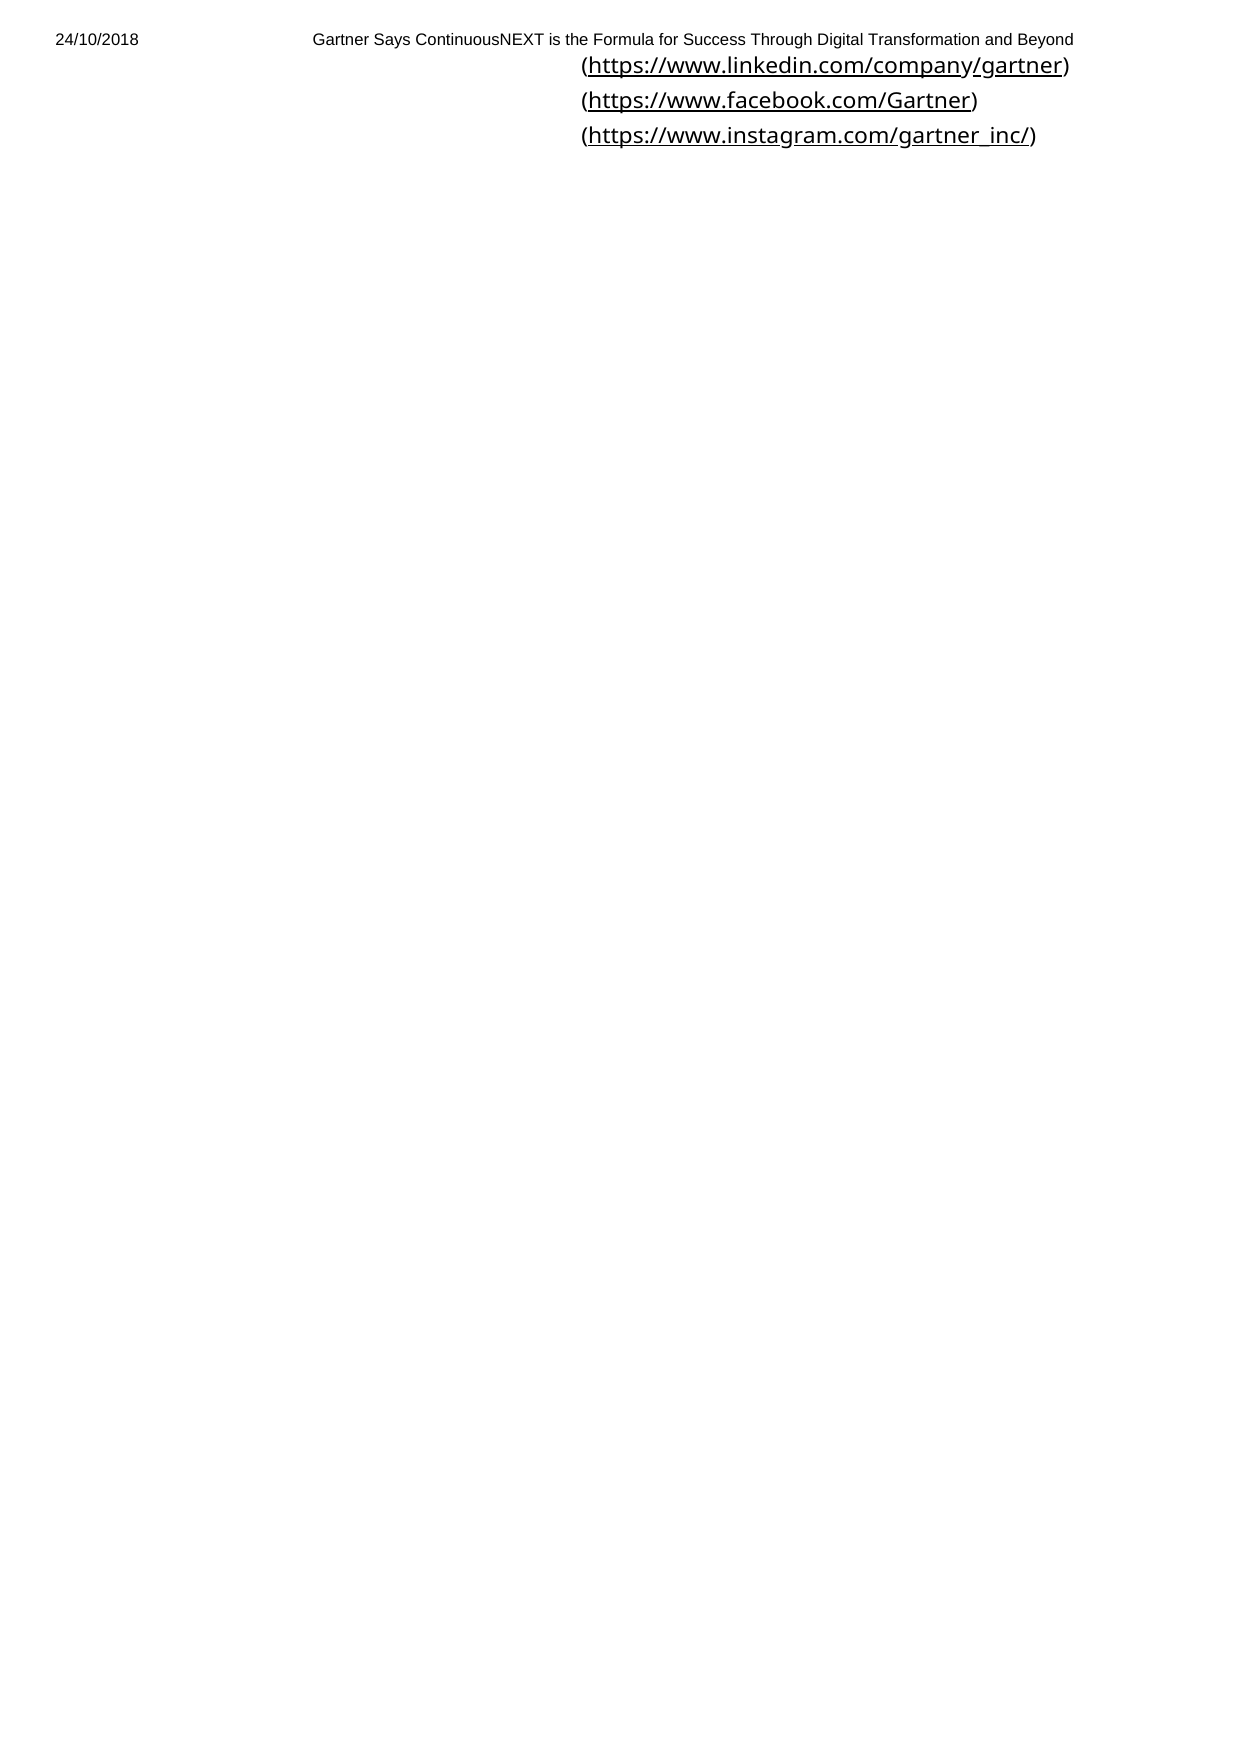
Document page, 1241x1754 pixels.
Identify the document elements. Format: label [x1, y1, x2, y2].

text [581, 50, 1194, 149]
